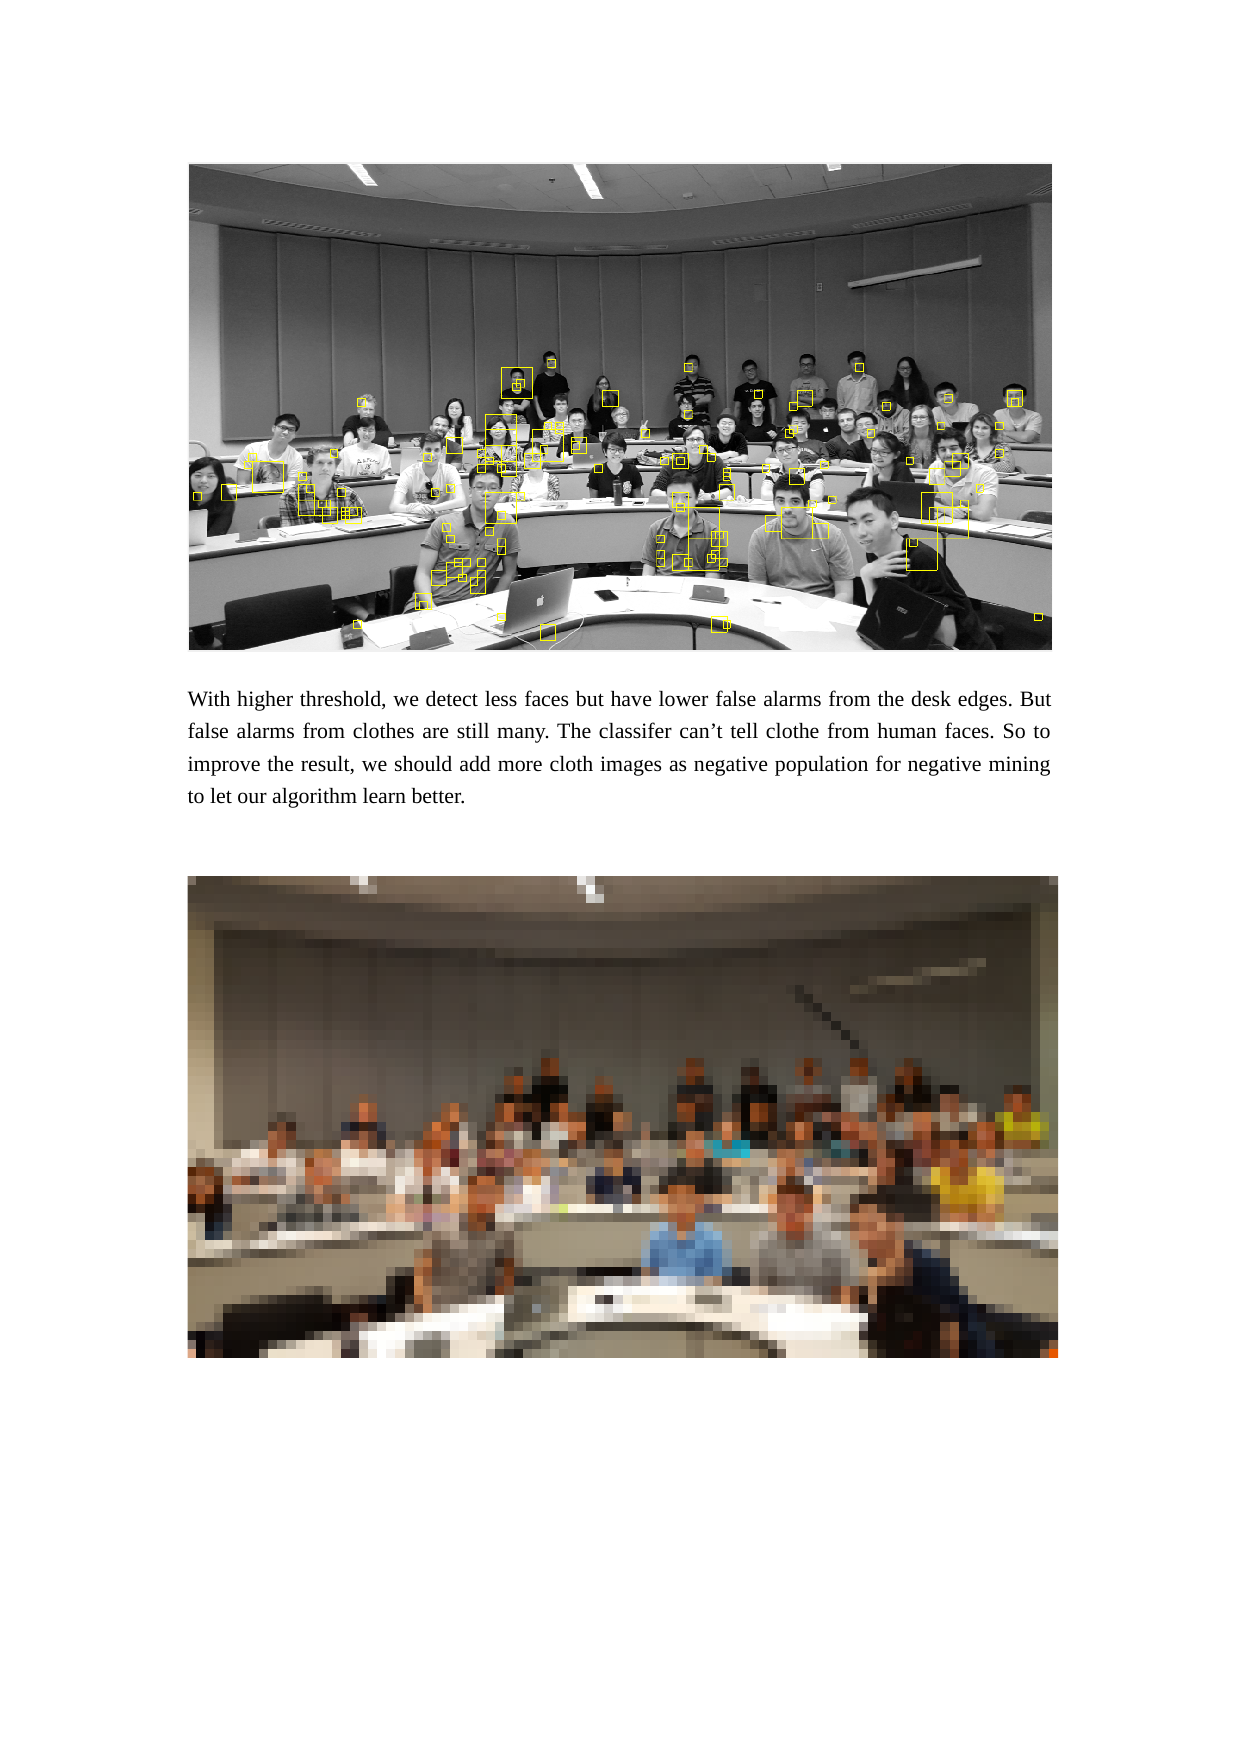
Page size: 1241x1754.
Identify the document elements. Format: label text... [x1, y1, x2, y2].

list With higher threshold, we detect less faces but have lower false alarms from the desk edges. But false alarms from clothes are still many. The classifer can’t tell clothe from human faces. So to improve the result, we should add more cloth images as negative population for negative mining to let our algorithm learn better. [187, 682, 1053, 812]
picture [187, 162, 1053, 652]
